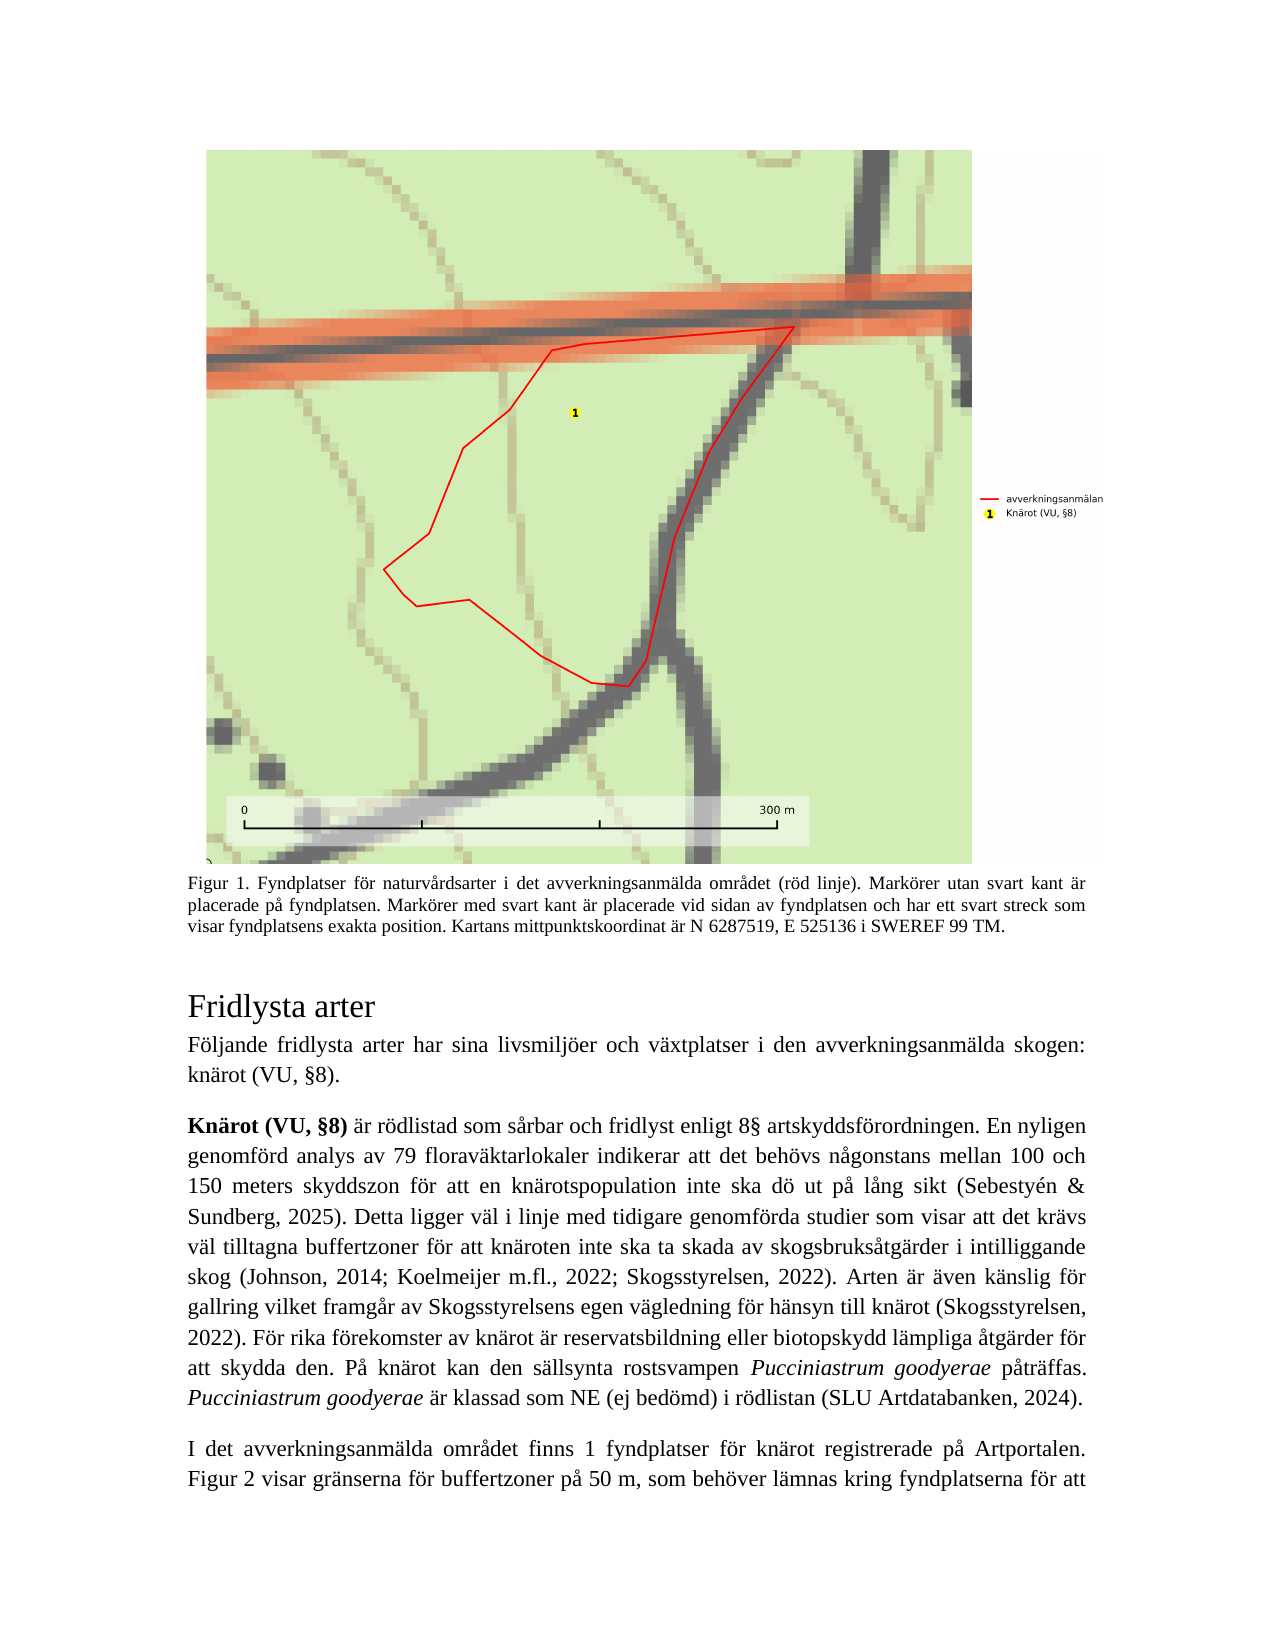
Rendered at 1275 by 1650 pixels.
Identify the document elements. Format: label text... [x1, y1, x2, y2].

picture [206, 150, 1107, 864]
text Figur 1. Fyndplatser för naturvårdsarter i det avverkningsanmälda området (röd linje). Markörer utan svart kant är placerade på fyndplatsen. Markörer med svart kant är placerade vid sidan av fyndplatsen och har ett svart streck som visar fyndplatsens exakta position. Kartans mittpunktskoordinat är N 6287519, E 525136 i SWEREF 99 TM. [187, 872, 1087, 937]
text Knärot (VU, §8) är rödlistad som sårbar och fridlyst enligt 8§ artskyddsförordningen. En nyligen genomförd analys av 79 floraväktarlokaler indikerar att det behövs någonstans mellan 100 och 150 meters skyddszon för att en knärotspopulation inte ska dö ut på lång sikt (Sebestyén & Sundberg, 2025). Detta ligger väl i linje med tidigare genomförda studier som visar att det krävs väl tilltagna buffertzoner för att knäroten inte ska ta skada av skogsbruksåtgärder i intilliggande skog (Johnson, 2014; Koelmeijer m.fl., 2022; Skogsstyrelsen, 2022). Arten är även känslig för gallring vilket framgår av Skogsstyrelsens egen vägledning för hänsyn till knärot (Skogsstyrelsen, 2022). För rika förekomster av knärot är reservatsbildning eller biotopskydd lämpliga åtgärder för att skydda den. På knärot kan den sällsynta rostsvampen Pucciniastrum goodyerae påträffas. Pucciniastrum goodyerae är klassad som NE (ej bedömd) i rödlistan (SLU Artdatabanken, 2024). [187, 1112, 1087, 1410]
subtitle Fridlysta arter [187, 987, 1087, 1025]
text Följande fridlysta arter har sina livsmiljöer och växtplatser i den avverkningsanmälda skogen: knärot (VU, §8). [187, 1031, 1087, 1087]
